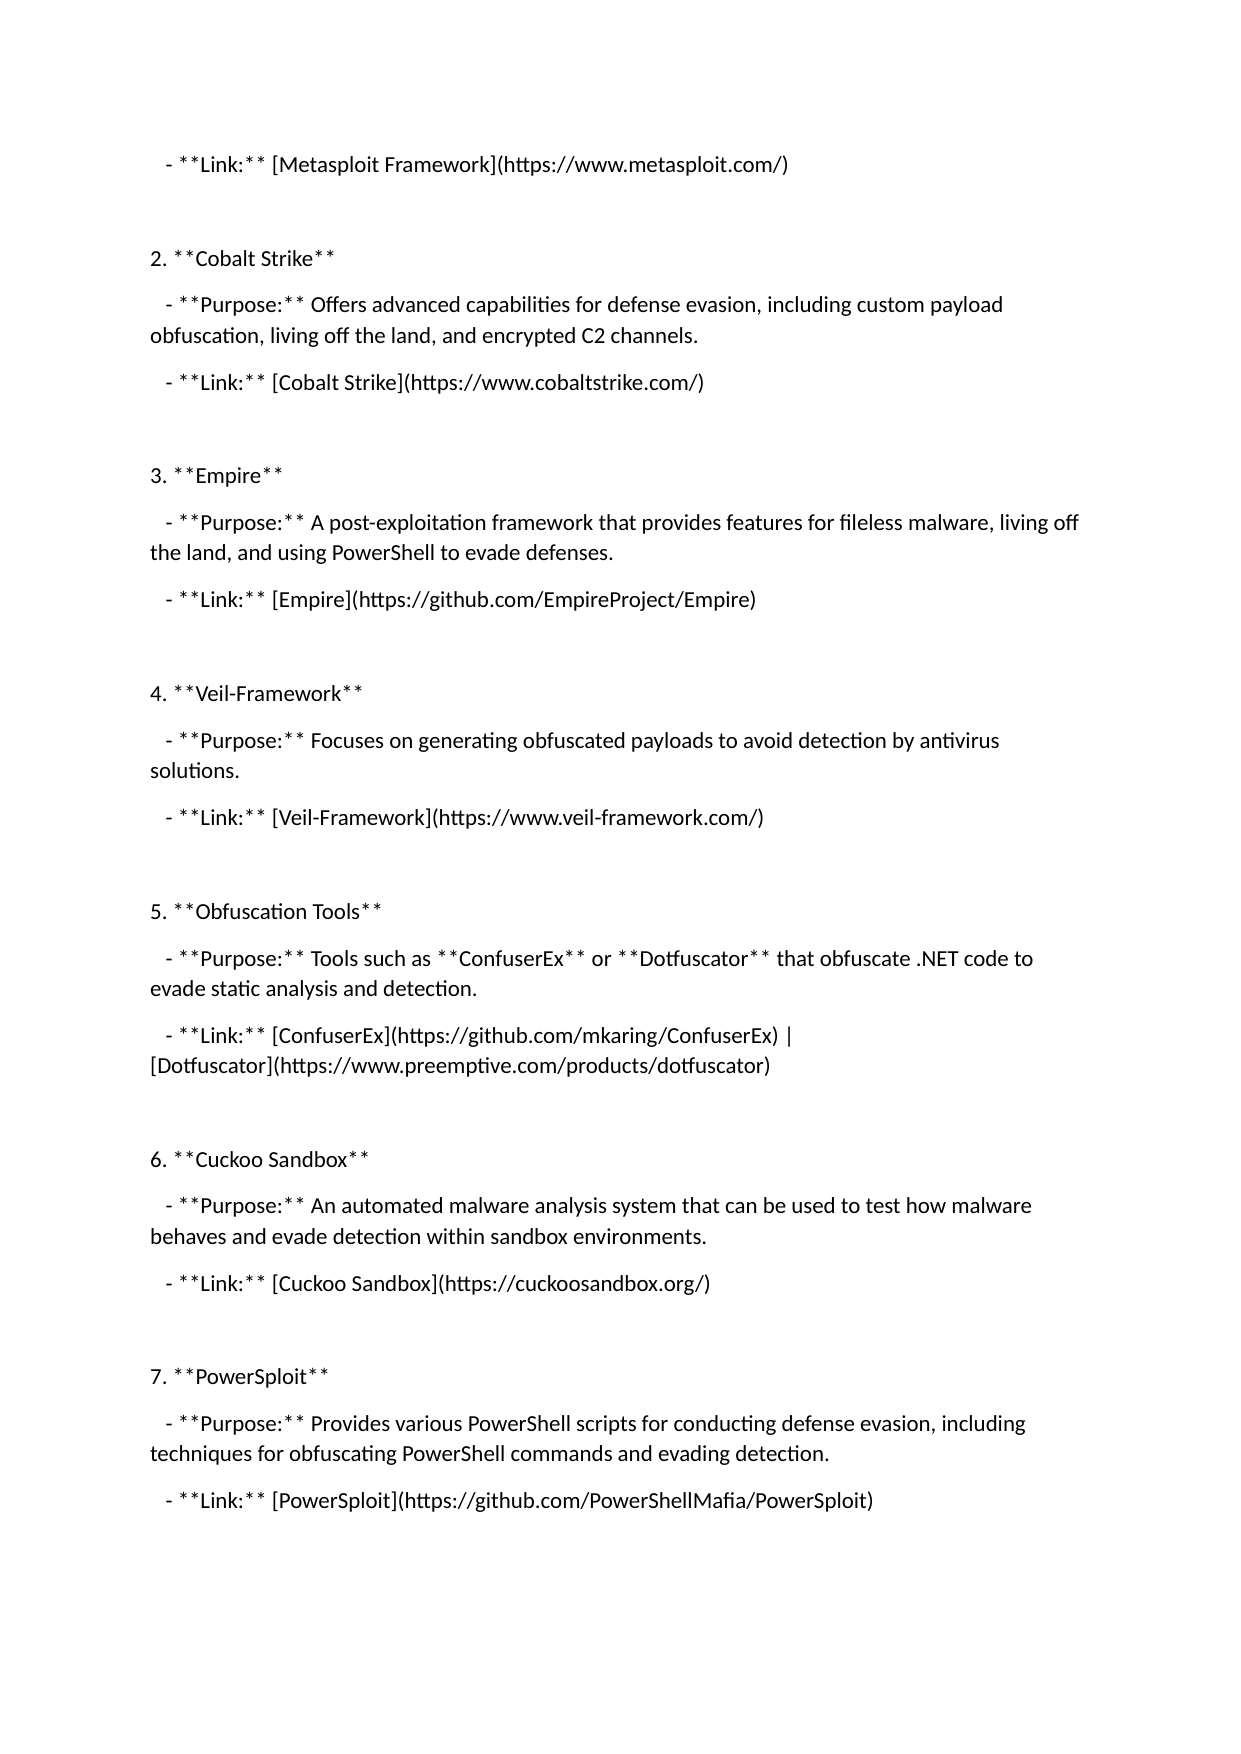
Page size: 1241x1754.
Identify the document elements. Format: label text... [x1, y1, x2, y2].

text - **Link:** [PowerSploit](https://github.com/PowerShellMafia/PowerSploit) [150, 1486, 1090, 1514]
text 2. **Cobalt Strike** [150, 244, 1090, 272]
text - **Purpose:** An automated malware analysis system that can be used to test how malware behaves and evade detection within sandbox environments. [150, 1192, 1090, 1250]
text - **Purpose:** Offers advanced capabilities for defense evasion, including custom payload obfuscation, living off the land, and encrypted C2 channels. [150, 291, 1090, 349]
text - **Link:** [ConfuserEx](https://github.com/mkaring/ConfuserEx) | [Dotfuscator](https://www.preemptive.com/products/dotfuscator) [150, 1021, 1090, 1079]
text - **Purpose:** Tools such as **ConfuserEx** or **Dotfuscator** that obfuscate .NET code to evade static analysis and detection. [150, 944, 1090, 1002]
text 3. **Empire** [150, 461, 1090, 489]
text - **Link:** [Cuckoo Sandbox](https://cuckoosandbox.org/) [150, 1269, 1090, 1297]
text 4. **Veil-Framework** [150, 679, 1090, 707]
text - **Link:** [Cobalt Strike](https://www.cobaltstrike.com/) [150, 368, 1090, 396]
text 7. **PowerSploit** [150, 1362, 1090, 1391]
text - **Purpose:** Provides various PowerShell scripts for conducting defense evasion, including techniques for obfuscating PowerShell commands and evading detection. [150, 1409, 1090, 1468]
text - **Purpose:** A post-exploitation framework that provides features for fileless malware, living off the land, and using PowerShell to evade defenses. [150, 508, 1090, 567]
text - **Link:** [Veil-Framework](https://www.veil-framework.com/) [150, 803, 1090, 831]
text - **Purpose:** Focuses on generating obfuscated payloads to avoid detection by antivirus solutions. [150, 726, 1090, 784]
text 6. **Cuckoo Sandbox** [150, 1145, 1090, 1173]
text 5. **Obfuscation Tools** [150, 897, 1090, 925]
text - **Link:** [Metasploit Framework](https://www.metasploit.com/) [150, 150, 1090, 178]
text - **Link:** [Empire](https://github.com/EmpireProject/Empire) [150, 585, 1090, 613]
